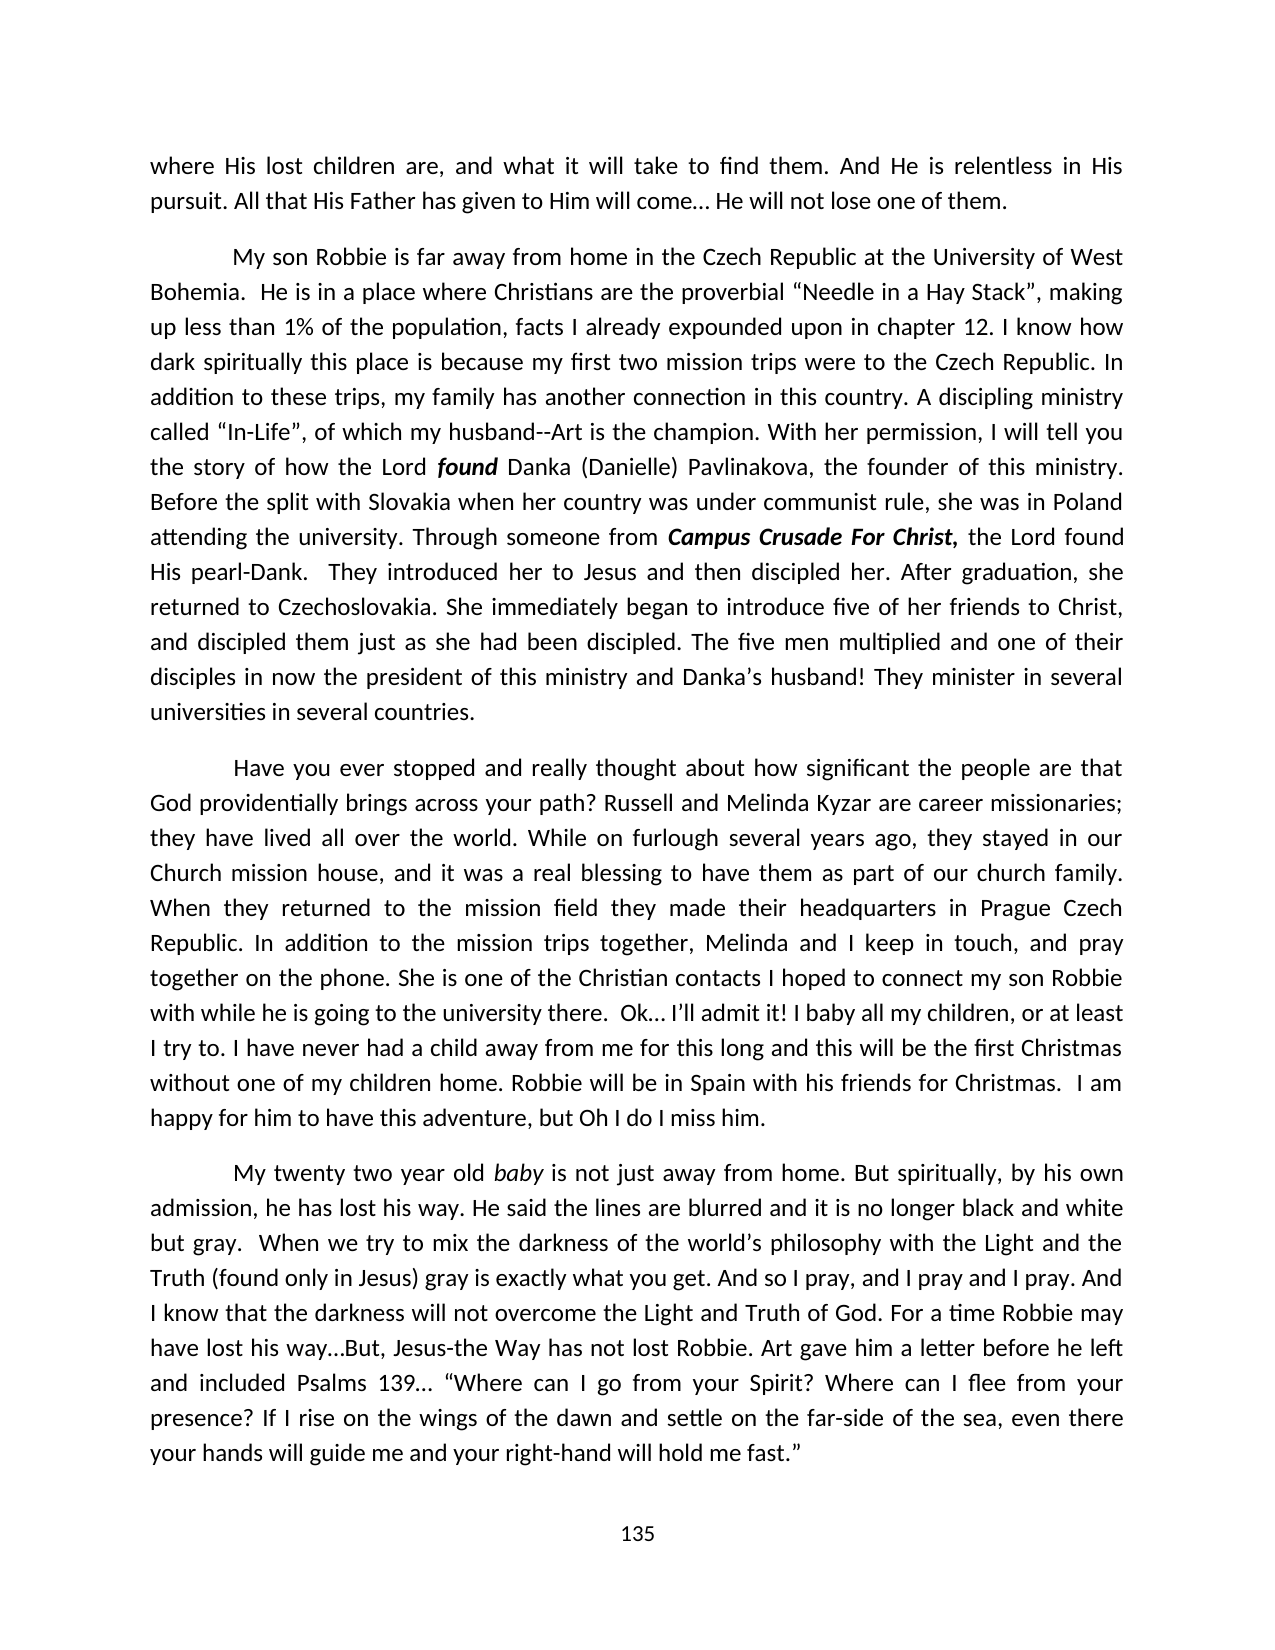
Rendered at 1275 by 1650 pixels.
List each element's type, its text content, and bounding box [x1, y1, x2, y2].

text My son Robbie is far away from home in the Czech Republic at the University of West Bohemia. He is in a place where Christians are the proverbial “Needle in a Hay Stack”, making up less than 1% of the population, facts I already expounded upon in chapter 12. I know how dark spiritually this place is because my first two mission trips were to the Czech Republic. In addition to these trips, my family has another connection in this country. A discipling ministry called “In-Life”, of which my husband--Art is the champion. With her permission, I will tell you the story of how the Lord found Danka (Danielle) Pavlinakova, the founder of this ministry. Before the split with Slovakia when her country was under communist rule, she was in Poland attending the university. Through someone from Campus Crusade For Christ, the Lord found His pearl-Dank. They introduced her to Jesus and then discipled her. After graduation, she returned to Czechoslovakia. She immediately began to introduce five of her friends to Christ, and discipled them just as she had been discipled. The five men multiplied and one of their disciples in now the president of this ministry and Danka’s husband! They minister in several universities in several countries. [150, 241, 1125, 726]
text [150, 150, 1125, 216]
text Have you ever stopped and really thought about how significant the people are that God providentially brings across your path? Russell and Melinda Kyzar are career missionaries; they have lived all over the world. While on furlough several years ago, they stayed in our Church mission house, and it was a real blessing to have them as part of our church family. When they returned to the mission field they made their headquarters in Prague Czech Republic. In addition to the mission trips together, Melinda and I keep in touch, and pray together on the phone. She is one of the Christian contacts I hoped to connect my son Robbie with while he is going to the university there. Ok… I’ll admit it! I baby all my children, or at least I try to. I have never had a child away from me for this long and this will be the first Christmas without one of my children home. Robbie will be in Spain with his friends for Christmas. I am happy for him to have this adventure, but Oh I do I miss him. [150, 752, 1125, 1132]
text My twenty two year old baby is not just away from home. But spiritually, by his own admission, he has lost his way. He said the lines are blurred and it is no longer black and white but gray. When we try to mix the darkness of the world’s philosophy with the Light and the Truth (found only in Jesus) gray is exactly what you get. And so I pray, and I pray and I pray. And I know that the darkness will not overcome the Light and Truth of God. For a time Robbie may have lost his way…But, Jesus-the Way has not lost Robbie. Art gave him a letter before he left and included Psalms 139… “Where can I go from your Spirit? Where can I flee from your presence? If I rise on the wings of the dawn and settle on the far-side of the sea, even there your hands will guide me and your right-hand will hold me fast.” [150, 1157, 1125, 1468]
